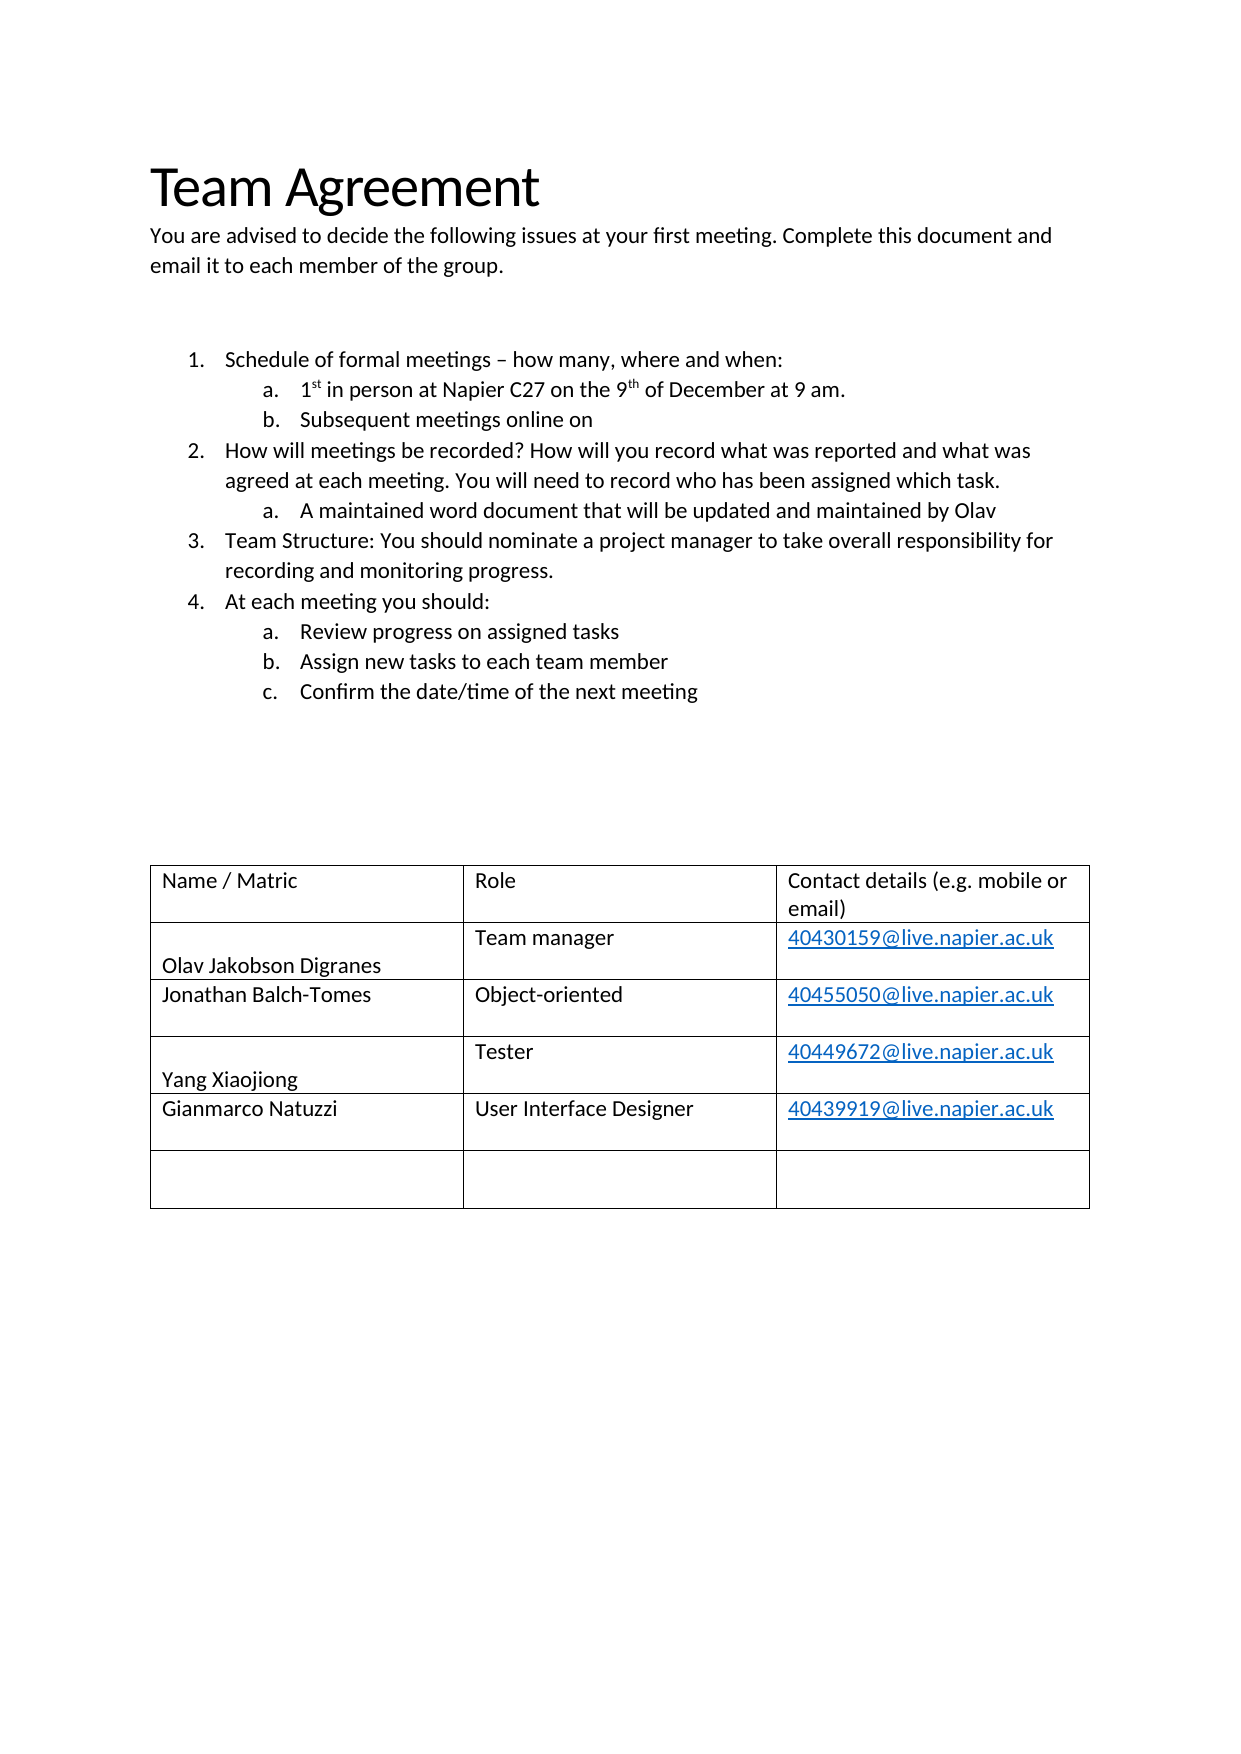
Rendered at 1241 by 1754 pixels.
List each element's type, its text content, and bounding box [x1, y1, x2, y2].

table_cell Team manager [464, 923, 776, 979]
title Team Agreement [150, 150, 1090, 221]
list Review progress on assigned tasks [262, 617, 1090, 645]
table_cell [151, 1151, 463, 1207]
table_cell [464, 1151, 776, 1207]
list Schedule of formal meetings – how many, where and when: [187, 345, 1090, 373]
table_cell Tester [464, 1037, 776, 1093]
table_cell Yang Xiaojiong [151, 1037, 463, 1093]
table_cell 40430159@live.napier.ac.uk [777, 923, 1089, 979]
list How will meetings be recorded? How will you record what was reported and what was agreed at each meeting. You will need to record who has been assigned which task. [187, 436, 1090, 494]
text You are advised to decide the following issues at your first meeting. Complete this document and email it to each member of the group. [150, 221, 1090, 279]
table_header Role [464, 866, 776, 922]
list Assign new tasks to each team member [262, 647, 1090, 675]
list A maintained word document that will be updated and maintained by Olav [262, 496, 1090, 524]
table_cell Object-oriented [464, 980, 776, 1036]
table_cell Gianmarco Natuzzi [151, 1094, 463, 1150]
list Subsequent meetings online on [262, 406, 1090, 434]
table_header Name / Matric [151, 866, 463, 922]
table_header Contact details (e.g. mobile or email) [777, 866, 1089, 922]
table_cell 40449672@live.napier.ac.uk [777, 1037, 1089, 1093]
table_cell 40455050@live.napier.ac.uk [777, 980, 1089, 1036]
table_cell Olav Jakobson Digranes [151, 923, 463, 979]
table_cell 40439919@live.napier.ac.uk [777, 1094, 1089, 1150]
list 1st in person at Napier C27 on the 9th of December at 9 am. [262, 375, 1090, 403]
list At each meeting you should: [187, 587, 1090, 615]
list Team Structure: You should nominate a project manager to take overall responsibility for recording and monitoring progress. [187, 526, 1090, 585]
table_cell [777, 1151, 1089, 1207]
table_cell User Interface Designer [464, 1094, 776, 1150]
list Confirm the date/time of the next meeting [262, 677, 1090, 706]
table_cell Jonathan Balch-Tomes [151, 980, 463, 1036]
